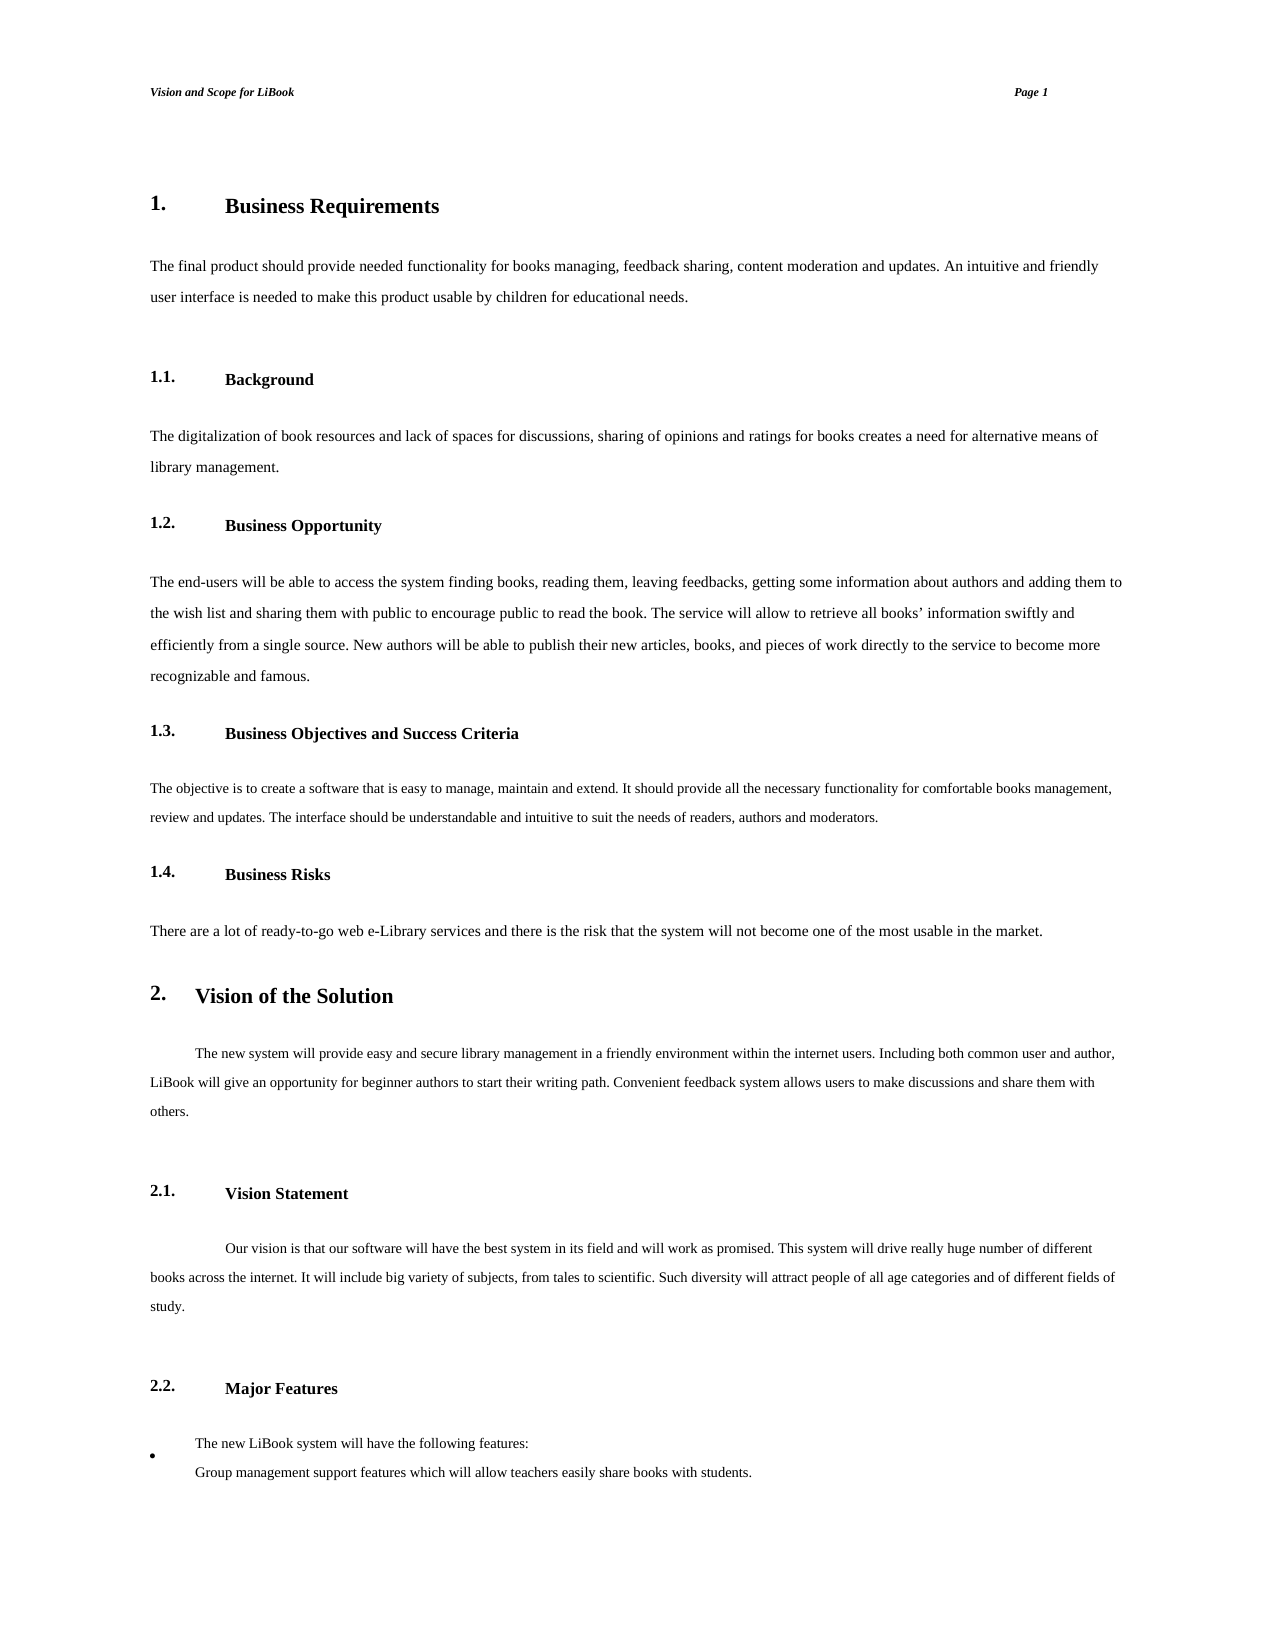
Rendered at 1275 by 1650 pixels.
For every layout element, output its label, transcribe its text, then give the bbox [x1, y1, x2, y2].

text The final product should provide needed functionality for books managing, feedback sharing, content moderation and updates. An intuitive and friendly user interface is needed to make this product usable by children for educational needs. [150, 243, 1125, 305]
text Our vision is that our software will have the best system in its field and will work as promised. This system will drive really huge number of different books across the internet. It will include big variety of subjects, from tales to scientific. Such diversity will attract people of all age categories and of different fields of study. [150, 1228, 1125, 1314]
subtitle Major Features [150, 1364, 1125, 1398]
list Group management support features which will allow teachers easily share books with students. [150, 1452, 1125, 1480]
subtitle Business Opportunity [150, 501, 1125, 535]
subtitle Vision of the Solution [150, 965, 1125, 1008]
subtitle Vision Statement [150, 1169, 1125, 1203]
text The new system will provide easy and secure library management in a friendly environment within the internet users. Including both common user and author, LiBook will give an opportunity for beginner authors to start their writing path. Convenient feedback system allows users to make discussions and share them with others. [150, 1033, 1125, 1119]
text The end-users will be able to access the system finding books, reading them, leaving feedbacks, getting some information about authors and adding them to the wish list and sharing them with public to encourage public to read the book. The service will allow to retrieve all books’ information swiftly and efficiently from a single source. New authors will be able to publish their new articles, books, and pieces of work directly to the service to become more recognizable and famous. [150, 560, 1125, 684]
subtitle Business Objectives and Success Criteria [150, 709, 1125, 743]
text The objective is to create a software that is easy to manage, maintain and extend. It should provide all the necessary functionality for comfortable books management, review and updates. The interface should be understandable and intuitive to suit the needs of readers, authors and moderators. [150, 768, 1125, 825]
text The digitalization of book resources and lack of spaces for discussions, sharing of opinions and ratings for books creates a need for alternative means of library management. [150, 414, 1125, 476]
subtitle Business Requirements [150, 175, 1125, 218]
text The new LiBook system will have the following features: [150, 1423, 1125, 1452]
subtitle Background [150, 355, 1125, 389]
text There are a lot of ready-to-go web e-Library services and there is the risk that the system will not become one of the most usable in the market. [150, 909, 1125, 940]
subtitle Business Risks [150, 850, 1125, 884]
